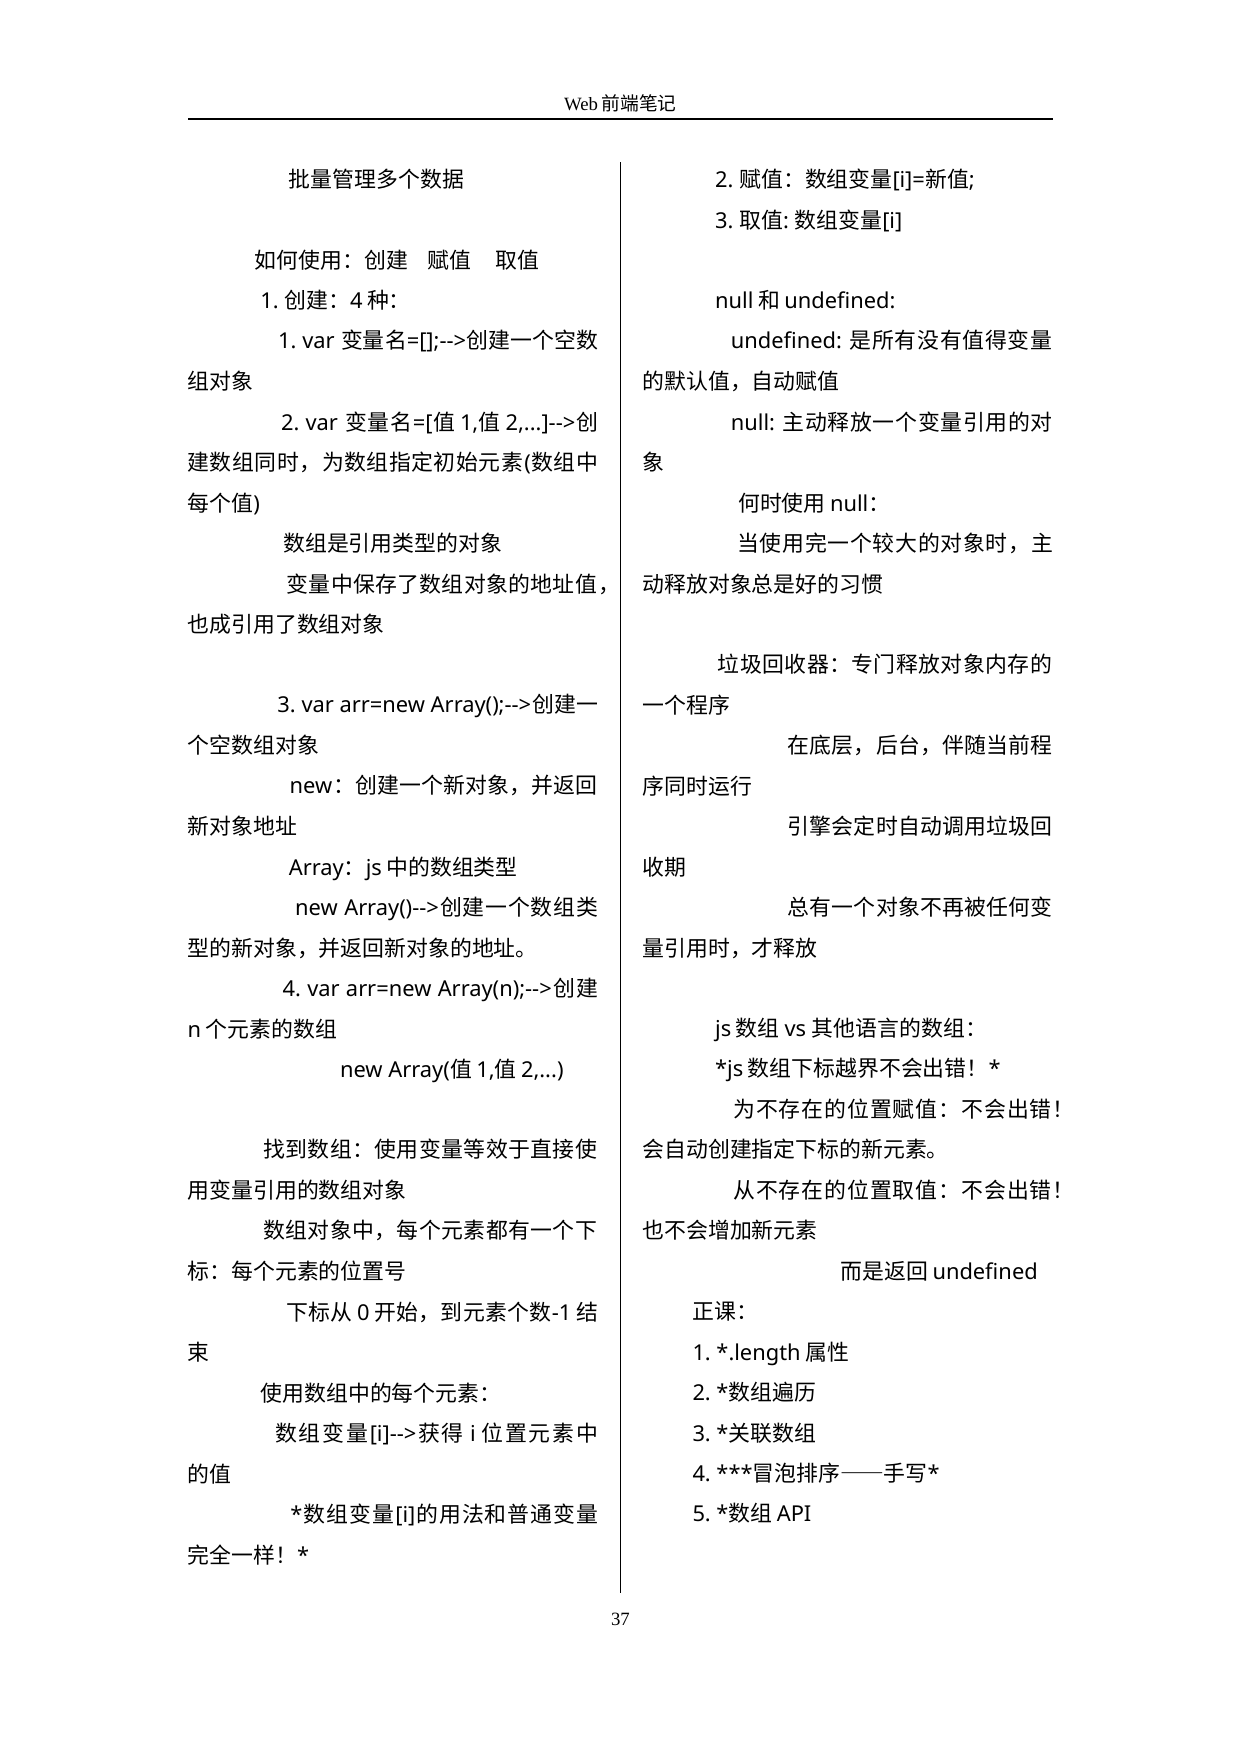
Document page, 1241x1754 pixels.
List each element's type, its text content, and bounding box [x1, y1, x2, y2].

text 在底层，后台，伴随当前程序同时运行 [642, 728, 1053, 801]
text js数组 vs 其他语言的数组： [642, 1011, 1053, 1043]
text *数组变量[i]的用法和普通变量完全一样！* [187, 1497, 598, 1570]
text 4. var arr=new Array(n);-->创建n个元素的数组 [187, 971, 598, 1044]
text 为不存在的位置赋值：不会出错！会自动创建指定下标的新元素。 [642, 1091, 1053, 1164]
text null: 主动释放一个变量引用的对象 [642, 404, 1053, 477]
text 数组是引用类型的对象 [187, 526, 598, 558]
text 3. var arr=new Array();-->创建一个空数组对象 [187, 687, 598, 760]
text 使用数组中的每个元素： [187, 1375, 598, 1408]
text 垃圾回收器：专门释放对象内存的一个程序 [642, 647, 1053, 720]
text 2. var 变量名=[值1,值2,...]-->创建数组同时，为数组指定初始元素(数组中每个值) [187, 404, 598, 518]
text 总有一个对象不再被任何变量引用时，才释放 [642, 890, 1053, 963]
text 下标从0开始，到元素个数-1结束 [187, 1294, 598, 1367]
text 5. *数组API [642, 1496, 1053, 1528]
text 3. 取值: 数组变量[i] [642, 202, 1053, 235]
text 2. *数组遍历 [642, 1375, 1053, 1407]
text 批量管理多个数据 [187, 162, 598, 194]
text new Array(值1,值2,...) [187, 1052, 598, 1084]
text 引擎会定时自动调用垃圾回收期 [642, 809, 1053, 882]
text 找到数组：使用变量等效于直接使用变量引用的数组对象 [187, 1132, 598, 1205]
text 1. var 变量名=[];-->创建一个空数组对象 [187, 323, 598, 396]
text 1. *.length属性 [642, 1334, 1053, 1367]
text 正课： [642, 1294, 1053, 1326]
text new：创建一个新对象，并返回新对象地址 [187, 768, 598, 841]
text 2. 赋值：数组变量[i]=新值; [642, 162, 1053, 194]
text *js数组下标越界不会出错！* [642, 1051, 1053, 1083]
text 3. *关联数组 [642, 1415, 1053, 1448]
text 而是返回undefined [642, 1253, 1053, 1286]
text null和undefined: [642, 283, 1053, 315]
text new Array()-->创建一个数组类型的新对象，并返回新对象的地址。 [187, 890, 598, 963]
text 从不存在的位置取值：不会出错！也不会增加新元素 [642, 1172, 1053, 1246]
text 数组变量[i]-->获得i位置元素中的值 [187, 1416, 598, 1489]
text 4. ***冒泡排序——手写* [642, 1456, 1053, 1488]
text 何时使用null： [642, 485, 1053, 518]
text 数组对象中，每个元素都有一个下标：每个元素的位置号 [187, 1213, 598, 1286]
text Array：js中的数组类型 [187, 849, 598, 882]
text 如何使用：创建 赋值 取值 [187, 242, 598, 275]
text undefined: 是所有没有值得变量的默认值，自动赋值 [642, 323, 1053, 396]
text 当使用完一个较大的对象时，主动释放对象总是好的习惯 [642, 526, 1053, 599]
text 变量中保存了数组对象的地址值，也成引用了数组对象 [187, 566, 598, 639]
text 1. 创建：4种： [187, 283, 598, 315]
